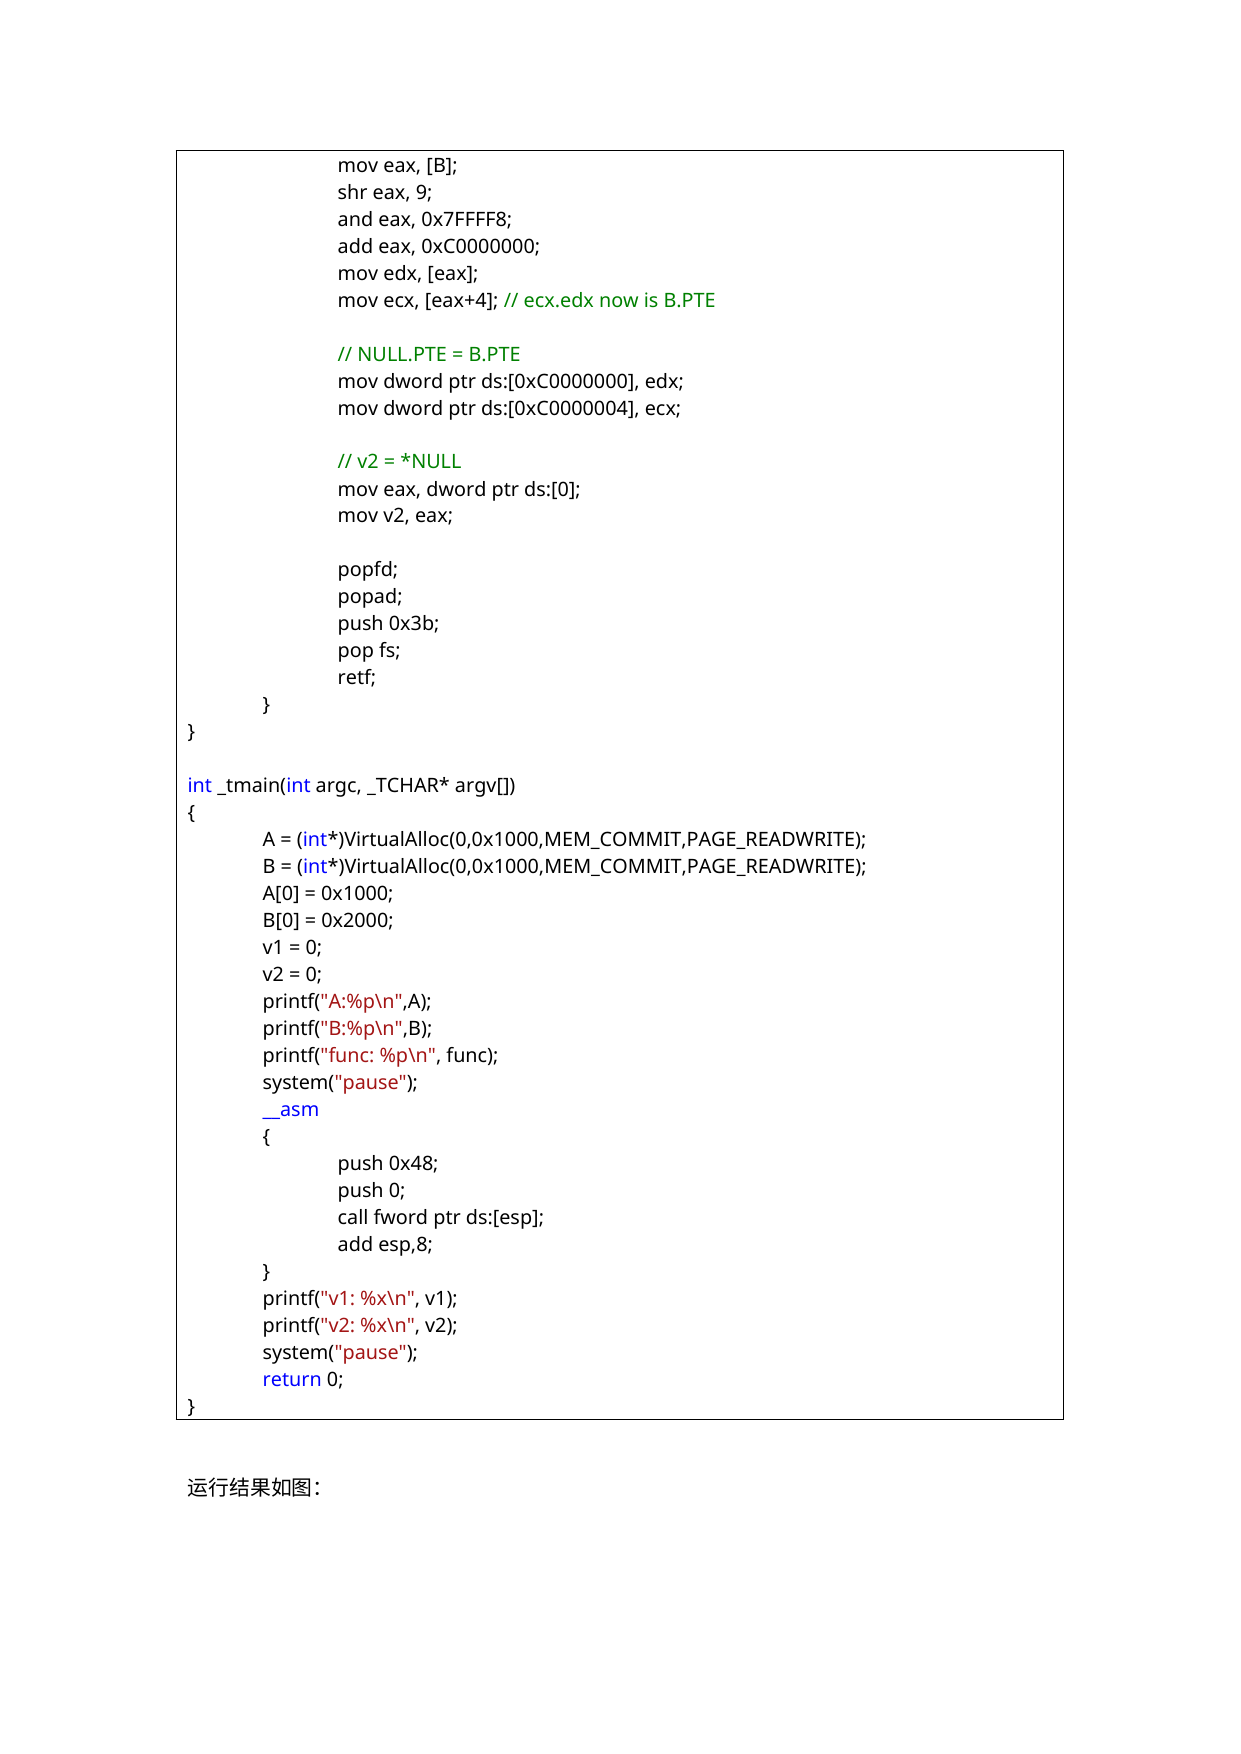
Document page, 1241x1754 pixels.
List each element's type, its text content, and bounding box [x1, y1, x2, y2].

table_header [177, 151, 1063, 1419]
text 运行结果如图： [187, 1471, 1053, 1501]
